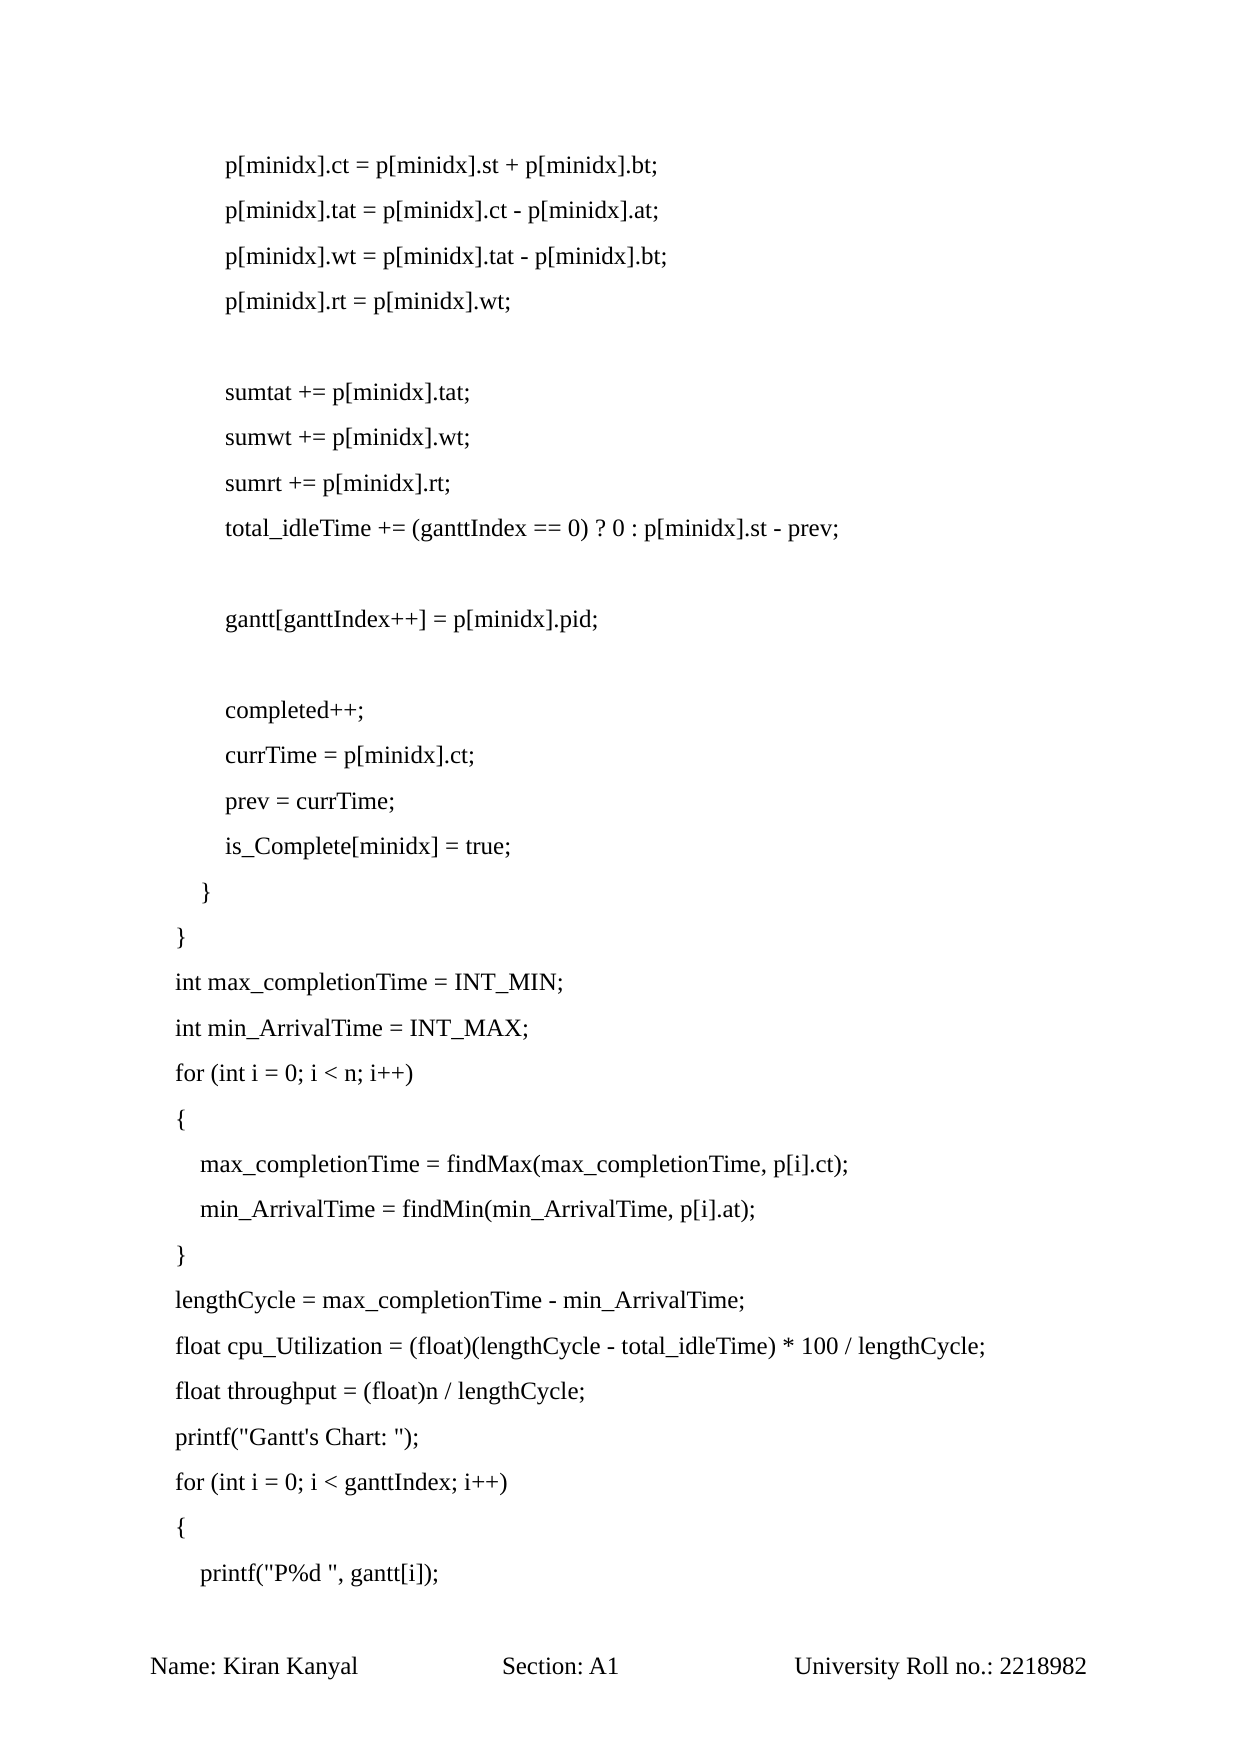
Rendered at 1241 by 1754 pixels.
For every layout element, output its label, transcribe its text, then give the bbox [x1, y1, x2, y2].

text min_ArrivalTime = findMin(min_ArrivalTime, p[i].at); [150, 1194, 1090, 1223]
text for (int i = 0; i < n; i++) [150, 1058, 1090, 1087]
text int min_ArrivalTime = INT_MAX; [150, 1013, 1090, 1042]
text p[minidx].wt = p[minidx].tat - p[minidx].bt; [150, 241, 1090, 269]
text } [150, 922, 1090, 951]
text completed++; [150, 695, 1090, 724]
text sumwt += p[minidx].wt; [150, 422, 1090, 451]
text { [150, 1104, 1090, 1132]
text float throughput = (float)n / lengthCycle; [150, 1376, 1090, 1405]
text { [150, 1512, 1090, 1541]
text currTime = p[minidx].ct; [150, 740, 1090, 769]
text } [150, 1240, 1090, 1269]
text p[minidx].rt = p[minidx].wt; [150, 286, 1090, 315]
text total_idleTime += (ganttIndex == 0) ? 0 : p[minidx].st - prev; [150, 513, 1090, 542]
text int max_completionTime = INT_MIN; [150, 967, 1090, 996]
text max_completionTime = findMax(max_completionTime, p[i].ct); [150, 1149, 1090, 1178]
text printf("Gantt's Chart: "); [150, 1422, 1090, 1450]
text prev = currTime; [150, 786, 1090, 814]
text float cpu_Utilization = (float)(lengthCycle - total_idleTime) * 100 / lengthCycle; [150, 1331, 1090, 1359]
text sumtat += p[minidx].tat; [150, 377, 1090, 406]
text p[minidx].ct = p[minidx].st + p[minidx].bt; [150, 150, 1090, 179]
text p[minidx].tat = p[minidx].ct - p[minidx].at; [150, 195, 1090, 224]
text lengthCycle = max_completionTime - min_ArrivalTime; [150, 1285, 1090, 1314]
text is_Complete[minidx] = true; [150, 831, 1090, 860]
text printf("P%d ", gantt[i]); [150, 1558, 1090, 1587]
text } [150, 877, 1090, 905]
text sumrt += p[minidx].rt; [150, 468, 1090, 497]
text gantt[ganttIndex++] = p[minidx].pid; [150, 604, 1090, 633]
text for (int i = 0; i < ganttIndex; i++) [150, 1467, 1090, 1496]
